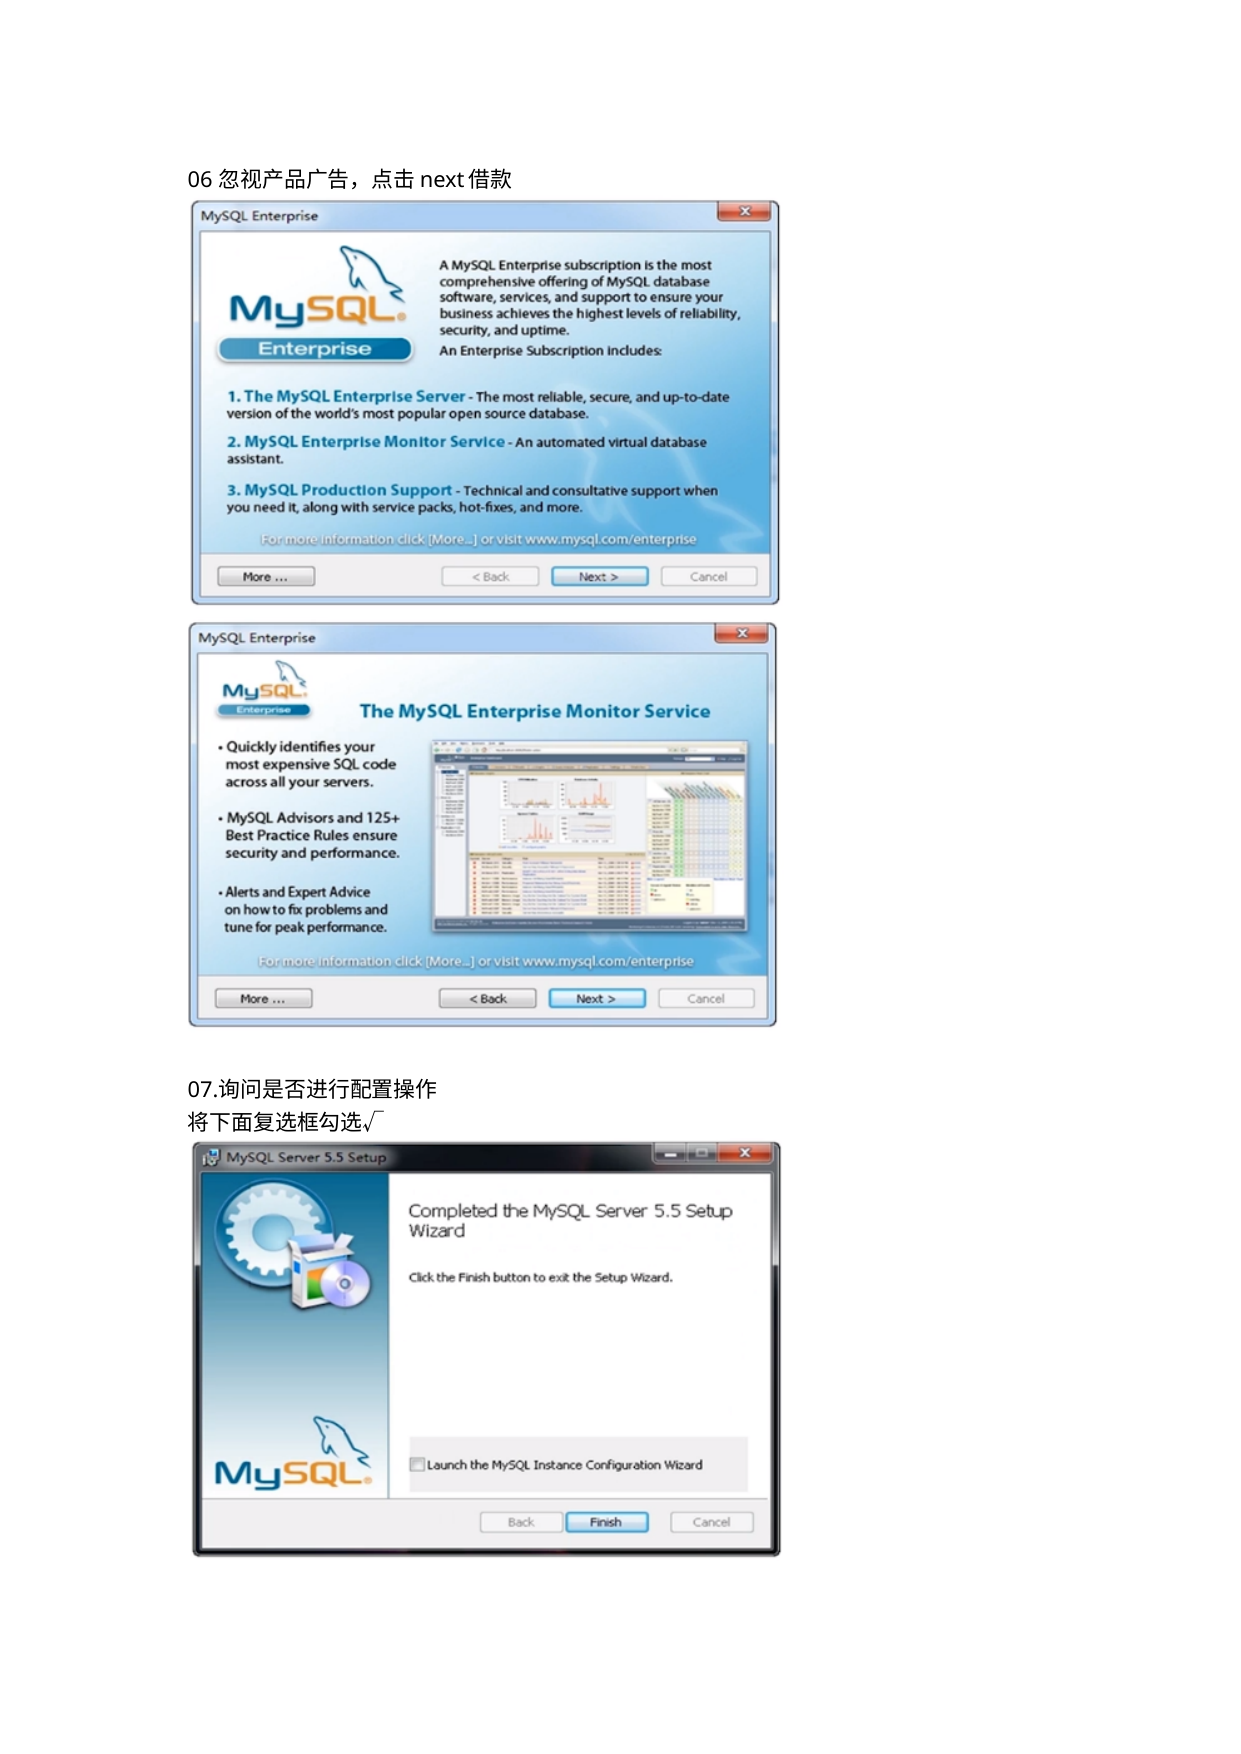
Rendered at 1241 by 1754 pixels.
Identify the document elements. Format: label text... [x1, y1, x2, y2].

text 07.询问是否进行配置操作 [187, 1072, 1053, 1104]
text 06 忽视产品广告，点击next借款 [187, 162, 1053, 194]
text 将下面复选框勾选√ [187, 1104, 1053, 1137]
picture [187, 194, 783, 609]
picture [187, 1137, 783, 1561]
picture [187, 617, 784, 1036]
